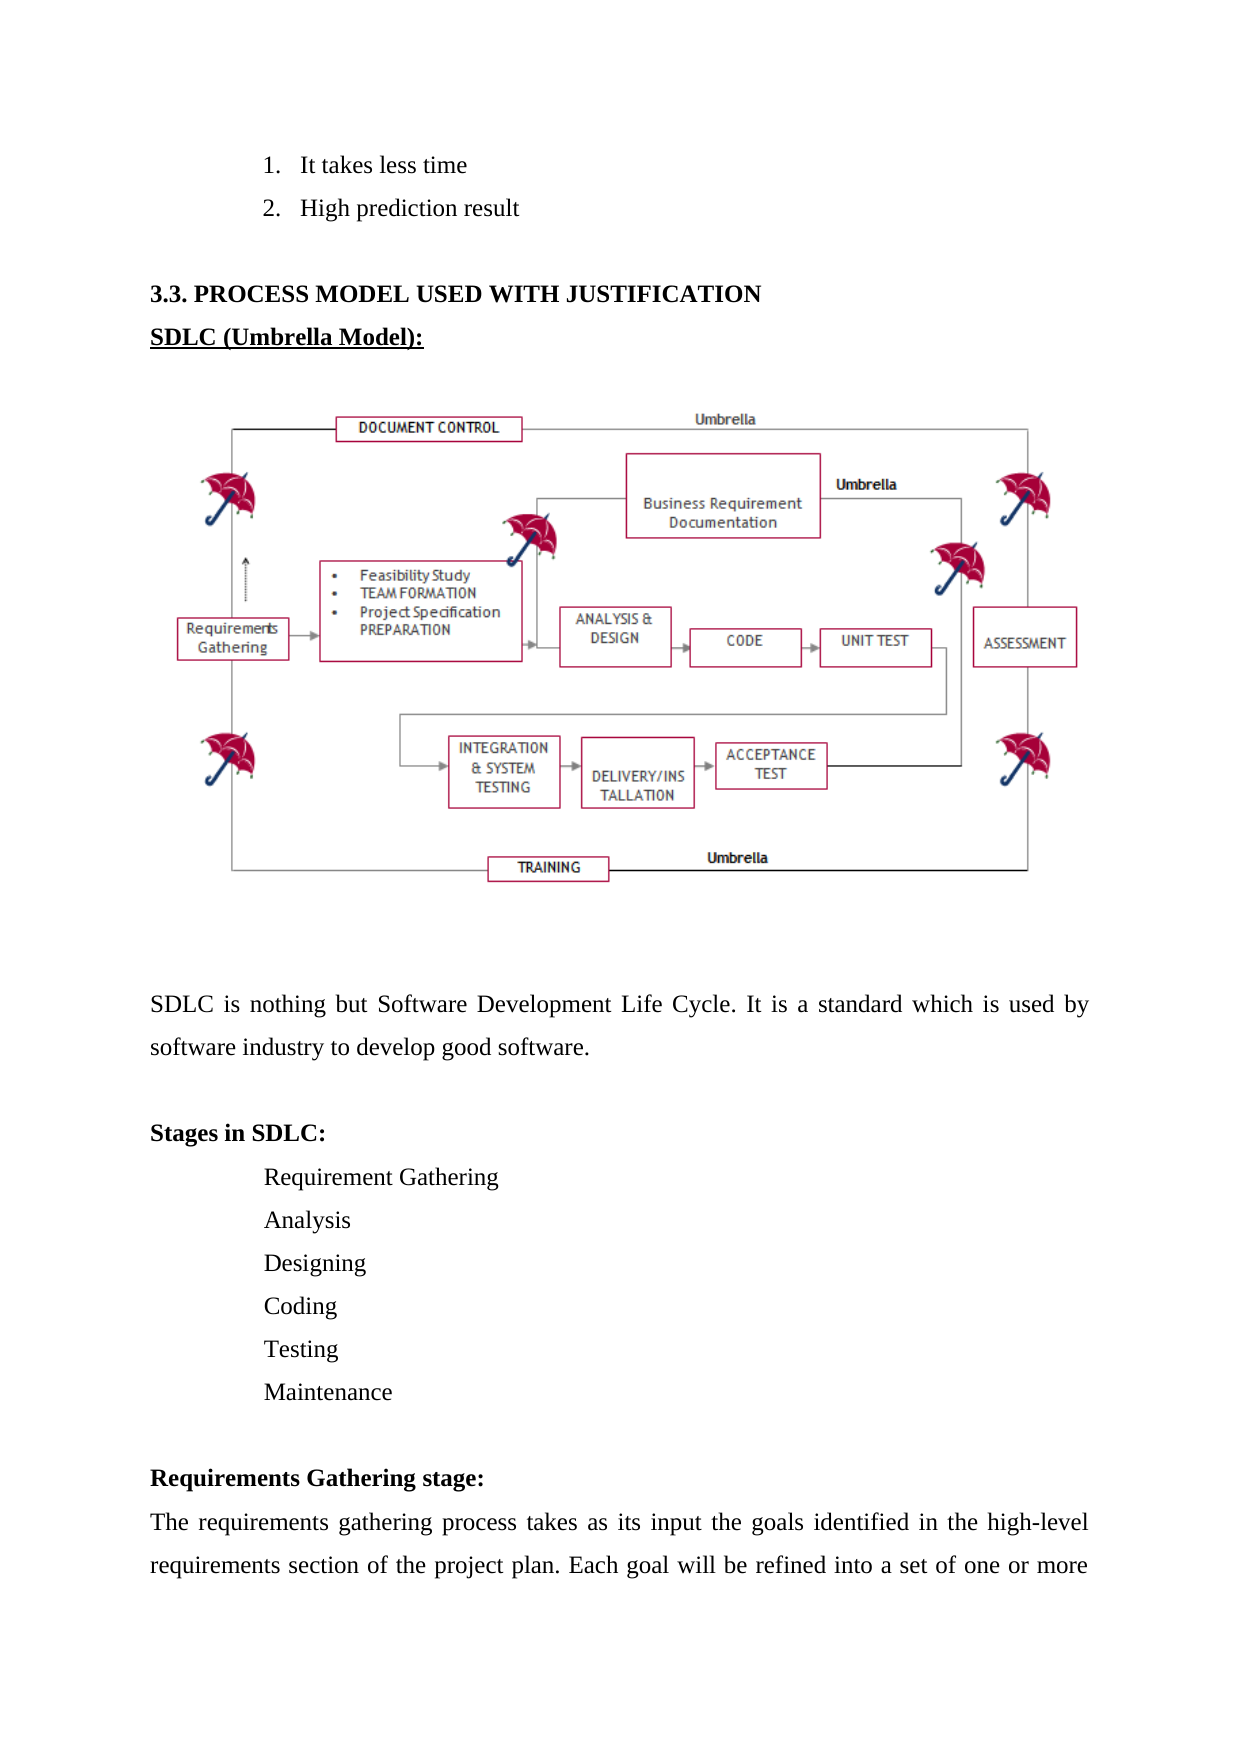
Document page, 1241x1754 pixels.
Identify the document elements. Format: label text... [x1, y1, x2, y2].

list It takes less time [262, 150, 1090, 179]
list Designing [226, 1248, 1090, 1277]
list Coding [226, 1291, 1090, 1320]
list High prediction result [262, 193, 1090, 222]
text Stages in SDLC: [150, 1118, 1090, 1147]
text SDLC is nothing but Software Development Life Cycle. It is a standard which is used by software industry to develop good software. [150, 989, 1090, 1061]
picture [150, 365, 1091, 889]
list Requirement Gathering [226, 1162, 1090, 1190]
text SDLC (Umbrella Model): [150, 322, 1090, 351]
list Testing [226, 1334, 1090, 1363]
list Analysis [226, 1205, 1090, 1233]
list Maintenance [226, 1377, 1090, 1406]
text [150, 1507, 1090, 1578]
text 3.3. PROCESS MODEL USED WITH JUSTIFICATION [150, 279, 1090, 308]
text Requirements Gathering stage: [150, 1463, 1090, 1492]
